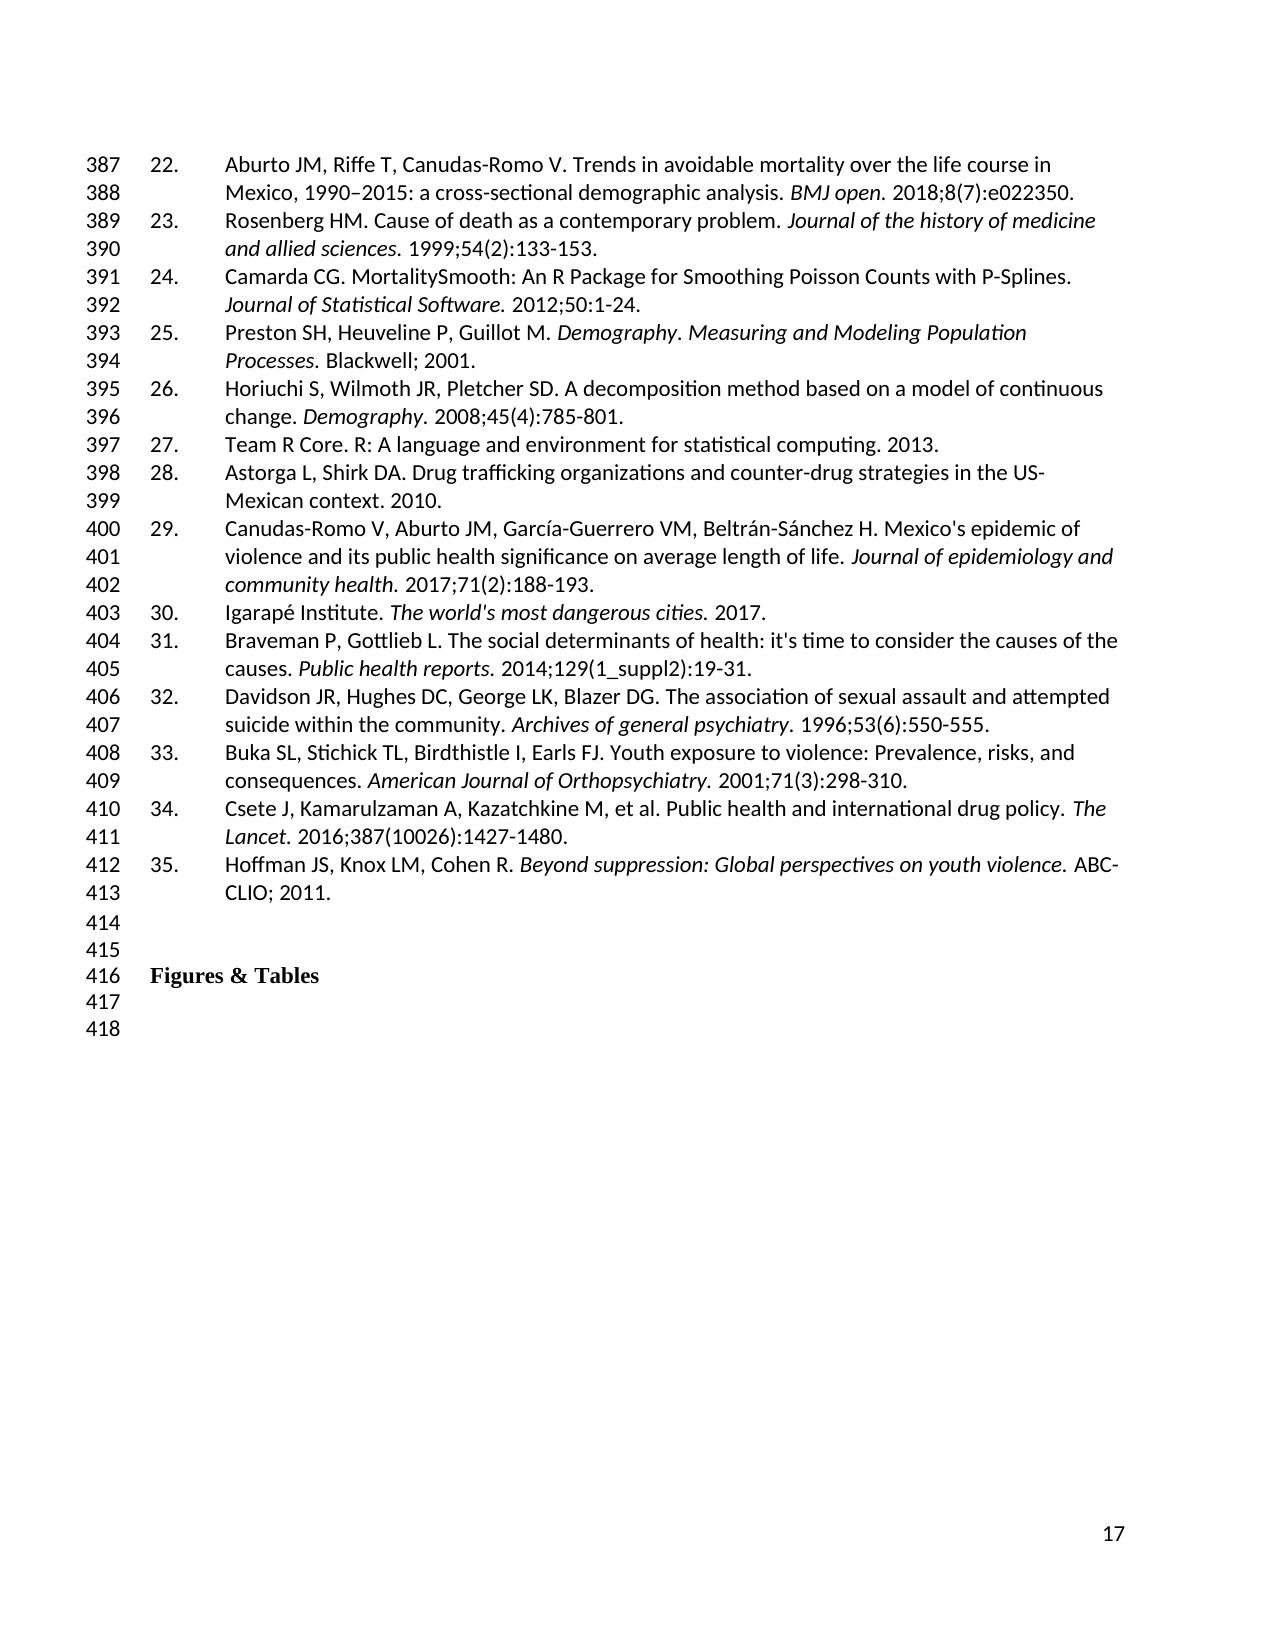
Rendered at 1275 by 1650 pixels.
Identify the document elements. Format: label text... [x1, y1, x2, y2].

text 29. Canudas-Romo V, Aburto JM, García-Guerrero VM, Beltrán-Sánchez H. Mexico's epidemic of violence and its public health significance on average length of life. Journal of epidemiology and community health. 2017;71(2):188-193. [150, 514, 1125, 598]
text 28. Astorga L, Shirk DA. Drug trafficking organizations and counter-drug strategies in the US-Mexican context. 2010. [150, 458, 1125, 514]
text 26. Horiuchi S, Wilmoth JR, Pletcher SD. A decomposition method based on a model of continuous change. Demography. 2008;45(4):785-801. [150, 374, 1125, 430]
text 31. Braveman P, Gottlieb L. The social determinants of health: it's time to consider the causes of the causes. Public health reports. 2014;129(1_suppl2):19-31. [150, 626, 1125, 682]
text Figures & Tables [150, 962, 1125, 988]
text 35. Hoffman JS, Knox LM, Cohen R. Beyond suppression: Global perspectives on youth violence. ABC-CLIO; 2011. [150, 851, 1125, 907]
text 22. Aburto JM, Riffe T, Canudas-Romo V. Trends in avoidable mortality over the life course in Mexico, 1990–2015: a cross-sectional demographic analysis. BMJ open. 2018;8(7):e022350. [150, 150, 1125, 206]
text 25. Preston SH, Heuveline P, Guillot M. Demography. Measuring and Modeling Population Processes. Blackwell; 2001. [150, 318, 1125, 374]
text 23. Rosenberg HM. Cause of death as a contemporary problem. Journal of the history of medicine and allied sciences. 1999;54(2):133-153. [150, 206, 1125, 262]
text 34. Csete J, Kamarulzaman A, Kazatchkine M, et al. Public health and international drug policy. The Lancet. 2016;387(10026):1427-1480. [150, 794, 1125, 851]
text 24. Camarda CG. MortalitySmooth: An R Package for Smoothing Poisson Counts with P-Splines. Journal of Statistical Software. 2012;50:1-24. [150, 262, 1125, 318]
text 30. Igarapé Institute. The world's most dangerous cities. 2017. [150, 598, 1125, 626]
text 33. Buka SL, Stichick TL, Birdthistle I, Earls FJ. Youth exposure to violence: Prevalence, risks, and consequences. American Journal of Orthopsychiatry. 2001;71(3):298-310. [150, 738, 1125, 794]
text 27. Team R Core. R: A language and environment for statistical computing. 2013. [150, 430, 1125, 458]
text 32. Davidson JR, Hughes DC, George LK, Blazer DG. The association of sexual assault and attempted suicide within the community. Archives of general psychiatry. 1996;53(6):550-555. [150, 682, 1125, 738]
